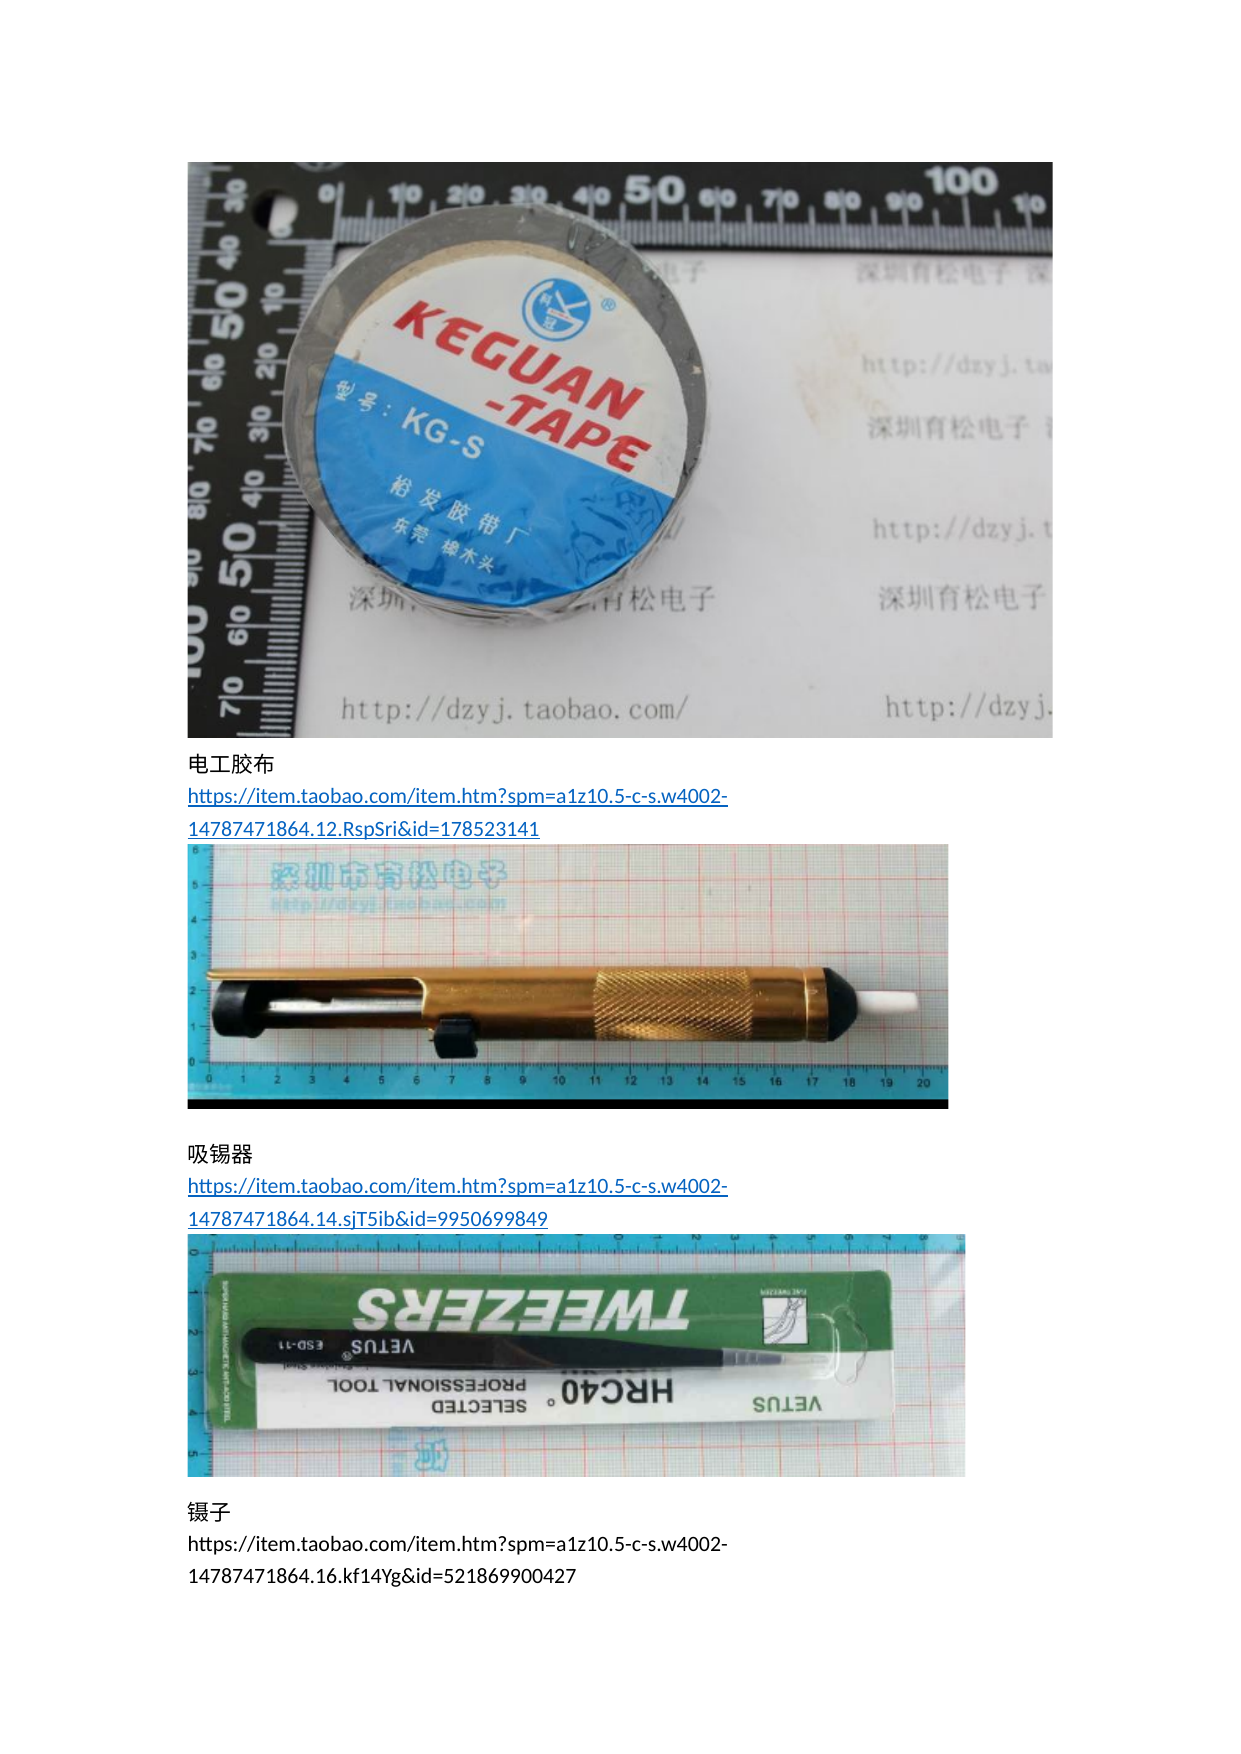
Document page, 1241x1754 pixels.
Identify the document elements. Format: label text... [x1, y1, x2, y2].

text 吸锡器 [187, 1137, 1053, 1169]
text 电工胶布 [187, 747, 1053, 779]
text https://item.taobao.com/item.htm?spm=a1z10.5-c-s.w4002-14787471864.16.kf14Yg&id=521869900427 [187, 1527, 1053, 1592]
picture [187, 844, 949, 1109]
picture [187, 162, 1053, 738]
text https://item.taobao.com/item.htm?spm=a1z10.5-c-s.w4002-14787471864.14.sjT5ib&id=9950699849 [187, 1169, 1053, 1234]
text 镊子 [187, 1494, 1053, 1527]
picture [187, 1234, 966, 1477]
text https://item.taobao.com/item.htm?spm=a1z10.5-c-s.w4002-14787471864.12.RspSri&id=178523141 [187, 779, 1053, 844]
